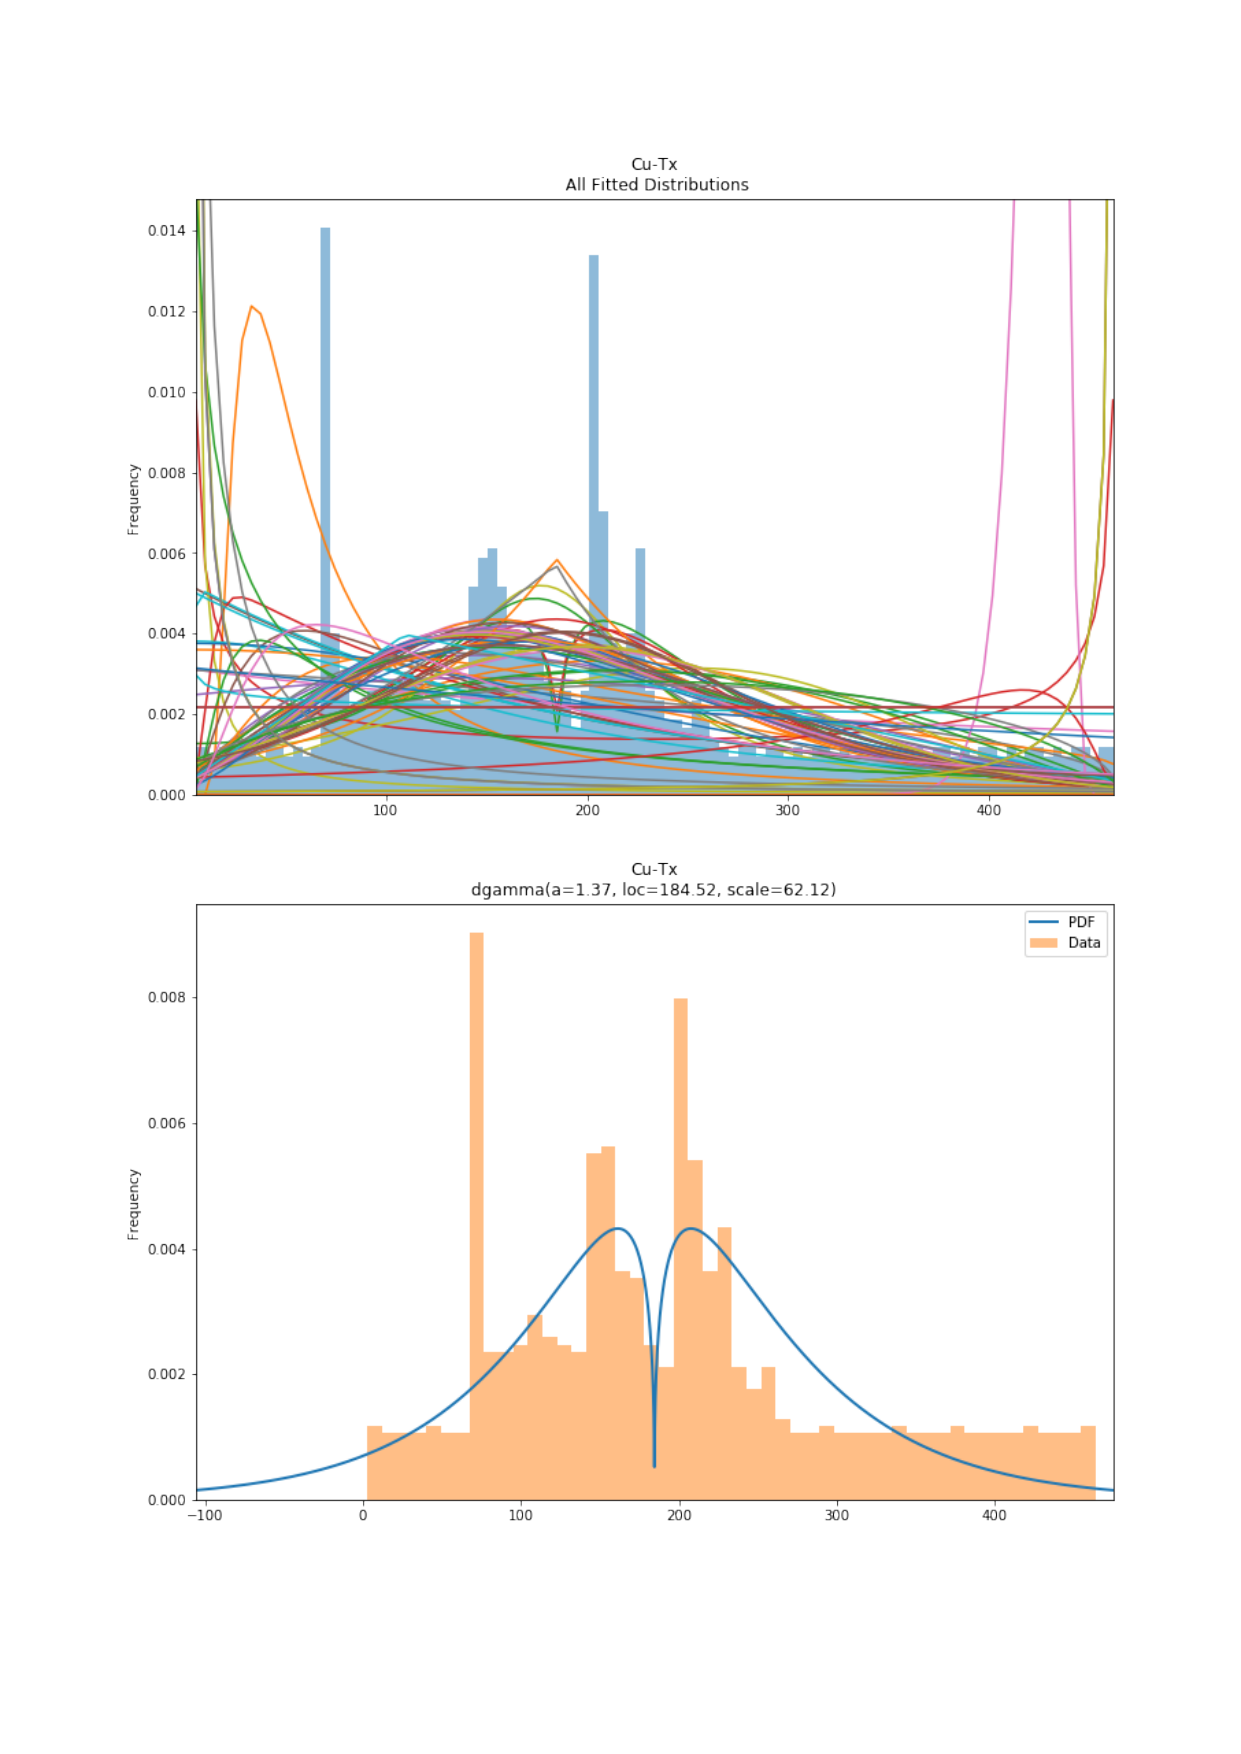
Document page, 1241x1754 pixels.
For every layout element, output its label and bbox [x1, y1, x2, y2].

picture [118, 147, 1122, 828]
picture [118, 852, 1122, 1533]
